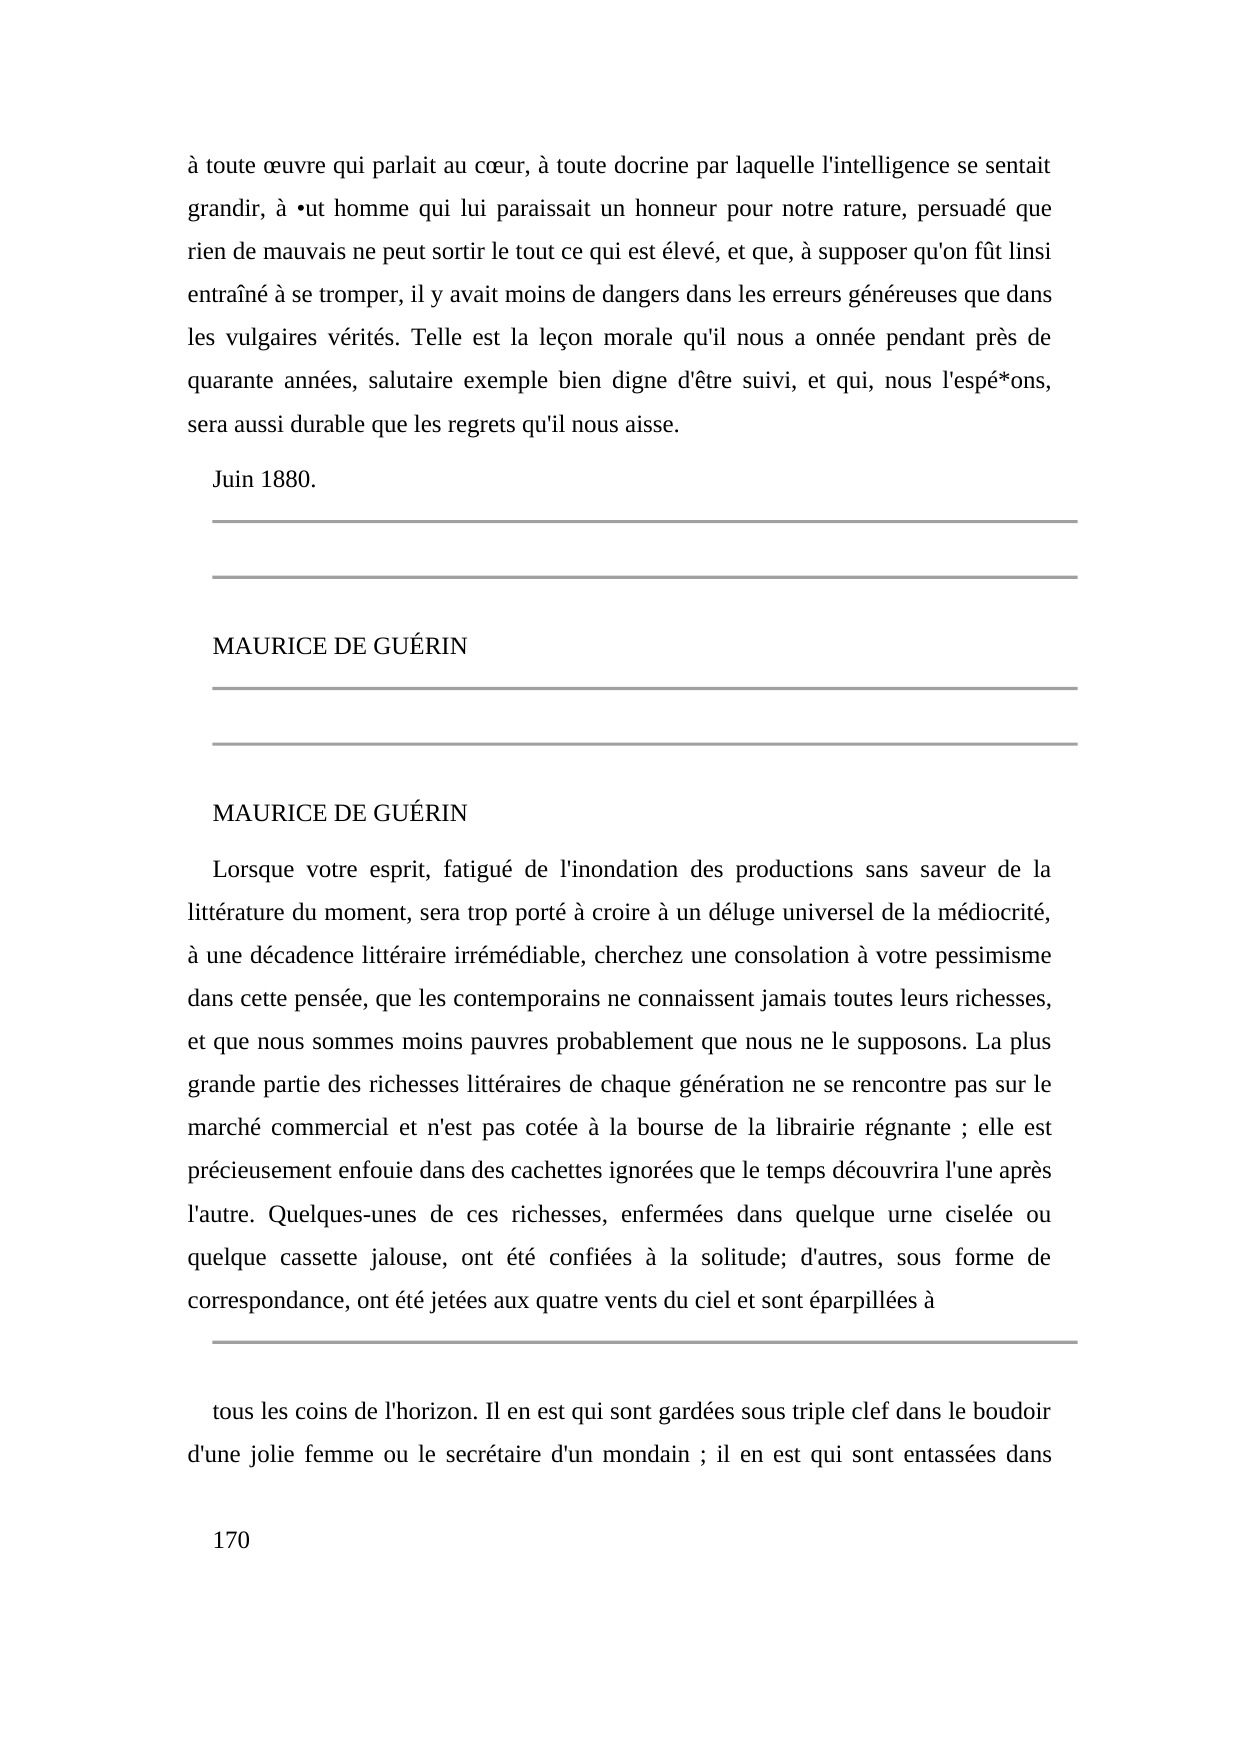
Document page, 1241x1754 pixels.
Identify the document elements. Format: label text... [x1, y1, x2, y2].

text MAURICE DE GUÉRIN [187, 798, 1053, 827]
text Lorsque votre esprit, fatigué de l'inondation des productions sans saveur de la littérature du moment, sera trop porté à croire à un déluge universel de la médiocrité, à une décadence littéraire irrémédiable, cherchez une consolation à votre pessimisme dans cette pensée, que les contemporains ne connaissent jamais toutes leurs richesses, et que nous sommes moins pauvres probablement que nous ne le supposons. La plus grande partie des richesses littéraires de chaque génération ne se rencontre pas sur le marché commercial et n'est pas cotée à la bourse de la librairie régnante ; elle est précieusement enfouie dans des cachettes ignorées que le temps découvrira l'une après l'autre. Quelques-unes de ces richesses, enfermées dans quelque urne ciselée ou quelque cassette jalouse, ont été confiées à la solitude; d'autres, sous forme de correspondance, ont été jetées aux quatre vents du ciel et sont éparpillées à [187, 854, 1053, 1314]
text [187, 150, 1053, 437]
text Juin 1880. [187, 464, 1053, 493]
text MAURICE DE GUÉRIN [187, 631, 1053, 660]
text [187, 1396, 1053, 1468]
